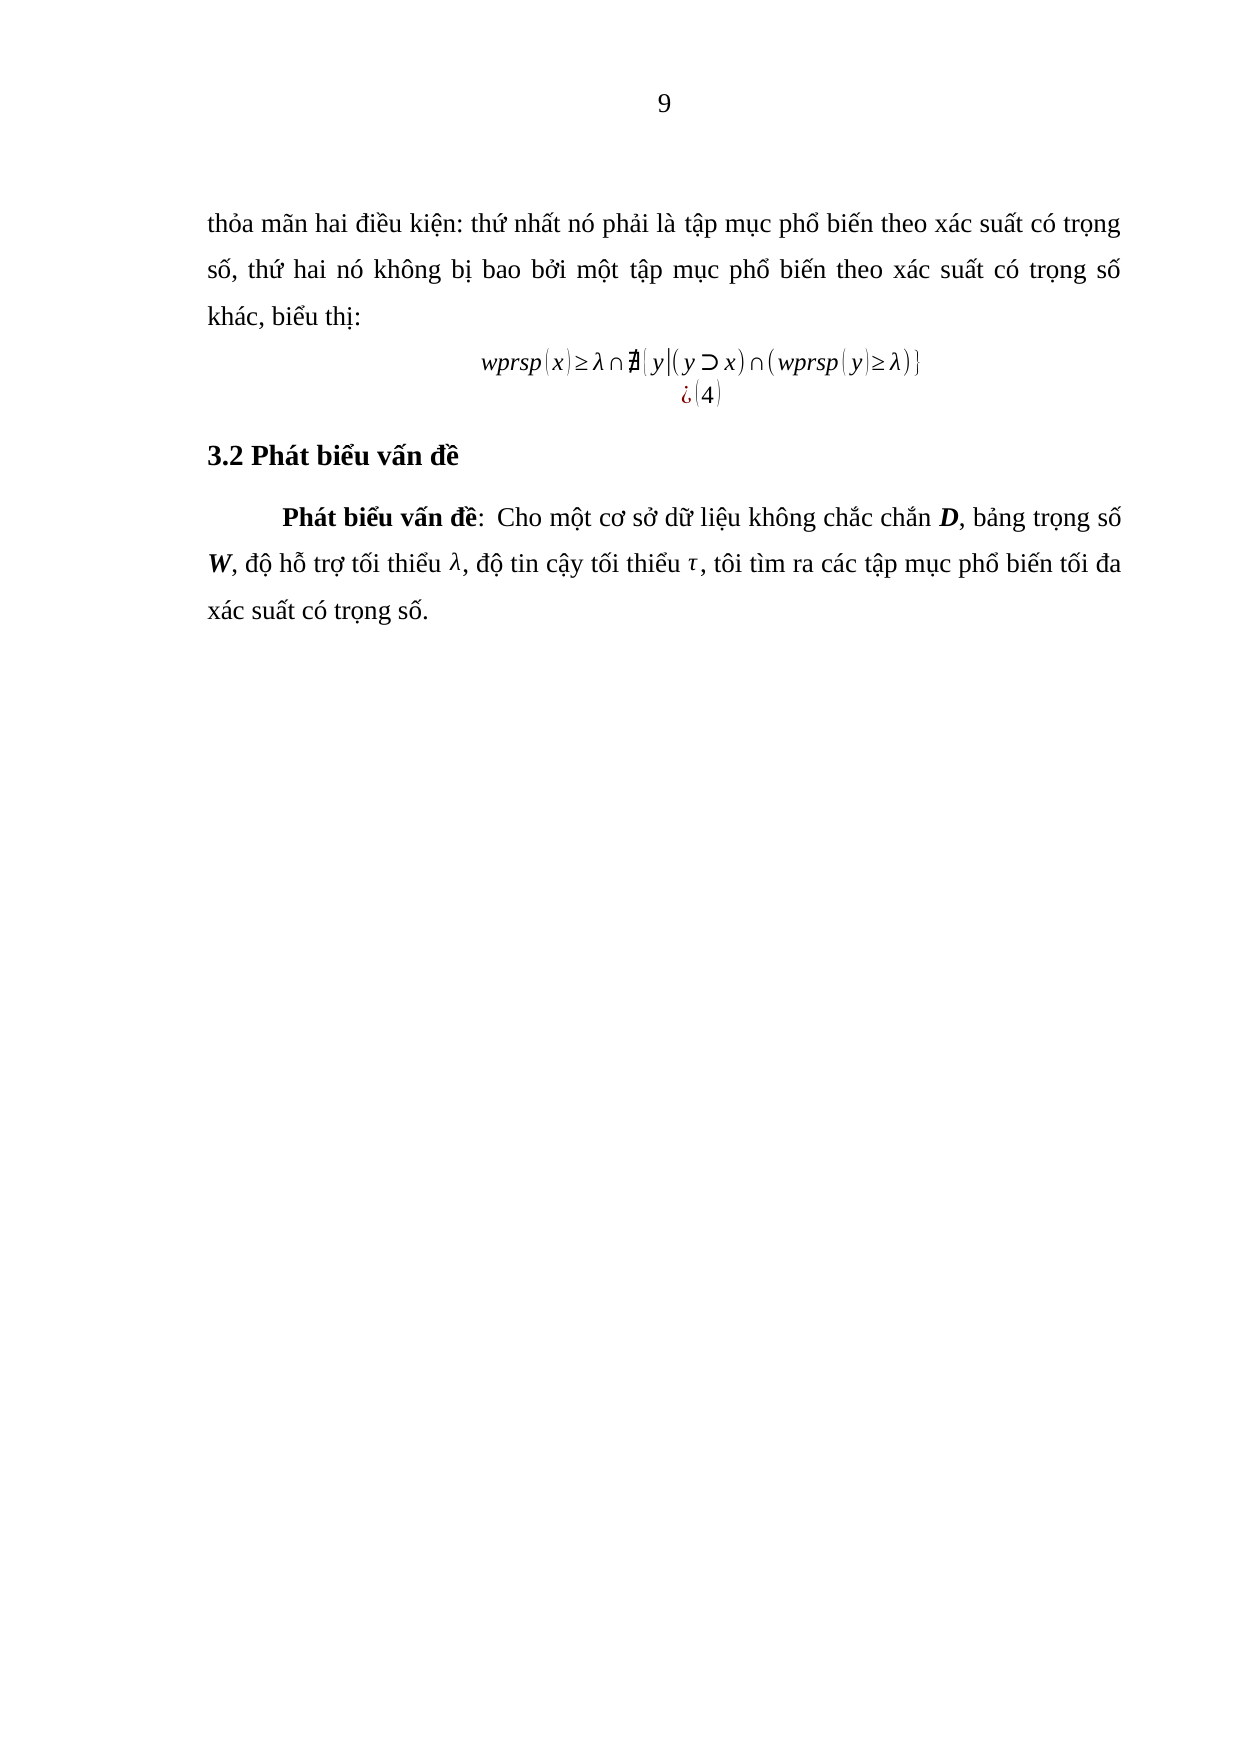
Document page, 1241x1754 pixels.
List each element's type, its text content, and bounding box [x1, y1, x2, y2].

text Phát biểu vấn đề:”Cho một cơ sở dữ liệu không chắc chắn D, bảng trọng số W, độ hỗ trợ tối thiểu , độ tin cậy tối thiểu , tôi tìm ra các tập mục phổ biến tối đa xác suất có trọng số.” [207, 501, 1122, 625]
subtitle Phát biểu vấn đề [207, 438, 1122, 471]
